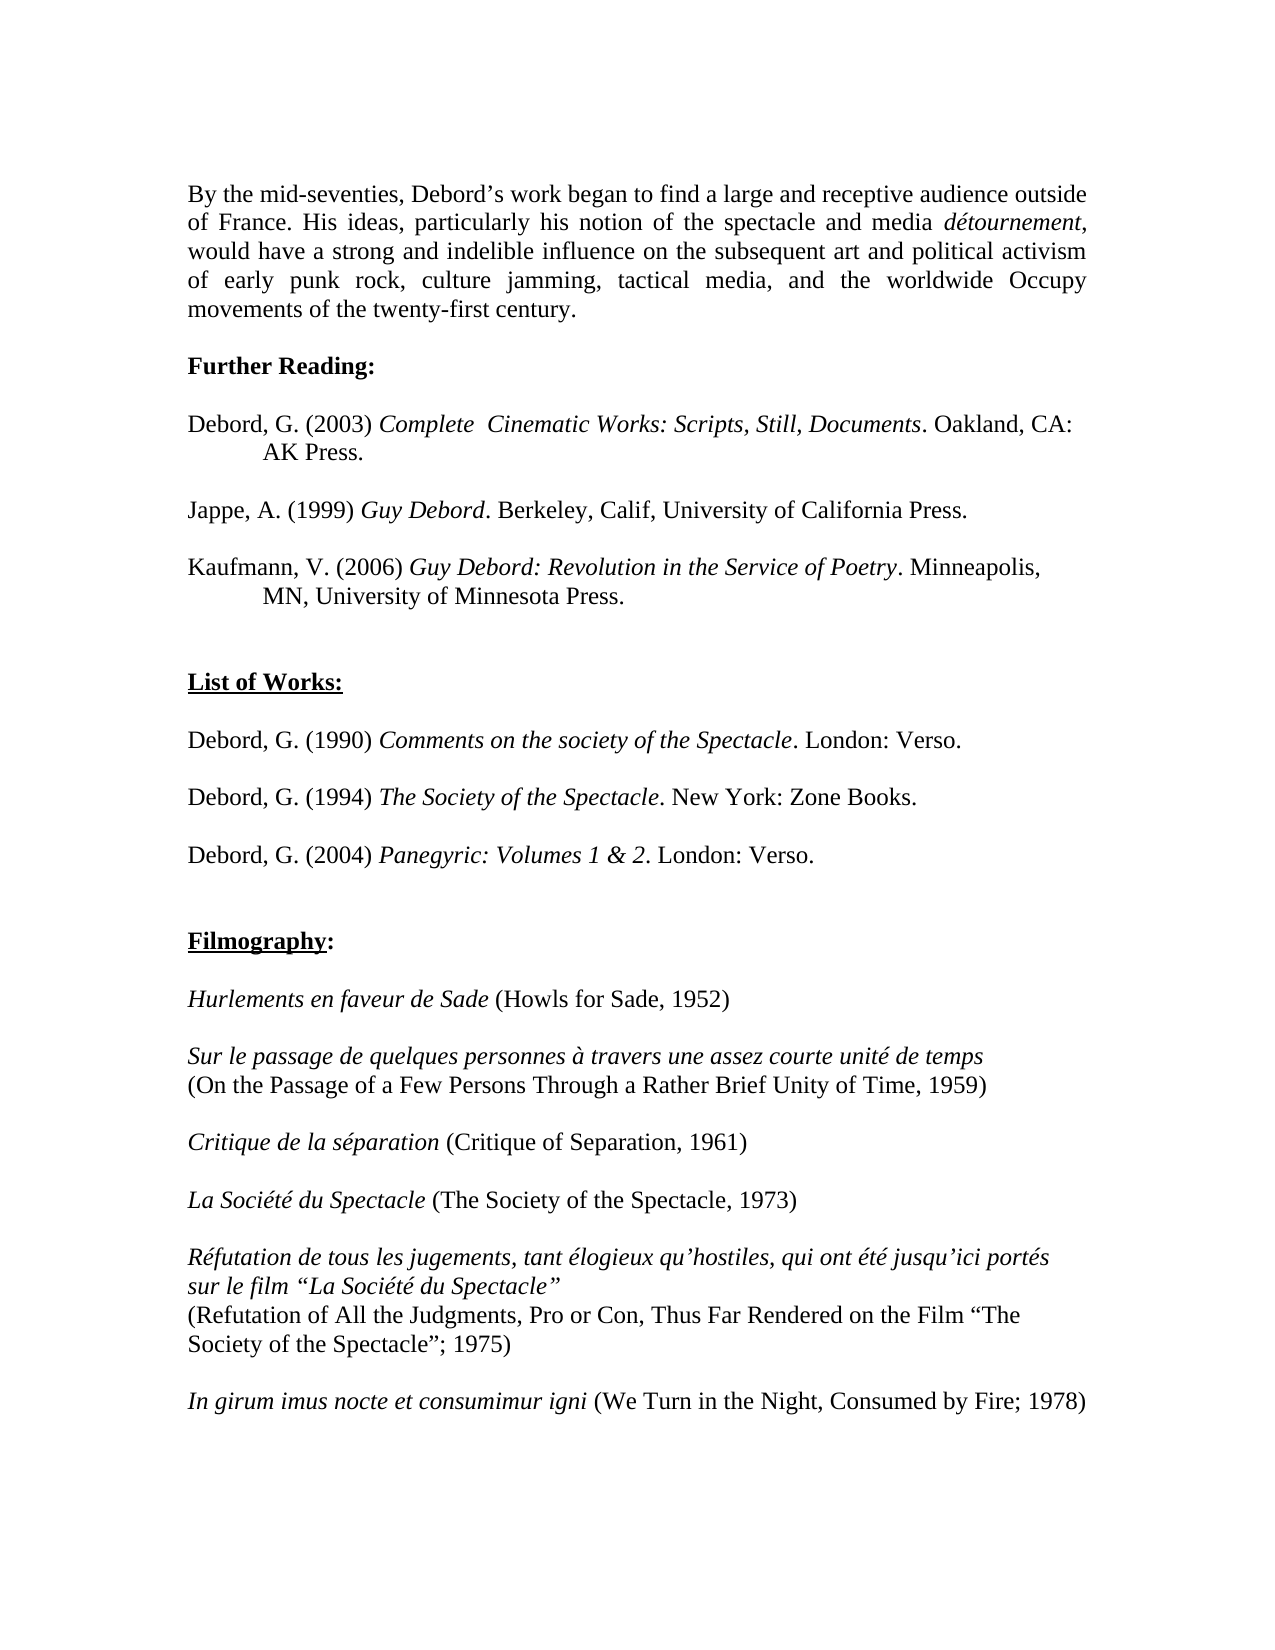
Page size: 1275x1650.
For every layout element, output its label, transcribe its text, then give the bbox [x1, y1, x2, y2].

text AK Press. [187, 437, 1087, 466]
text Filmography: [187, 926, 1087, 955]
text Hurlements en faveur de Sade (Howls for Sade, 1952) [187, 984, 1087, 1012]
text Debord, G. (2003) Complete Cinematic Works: Scripts, Still, Documents. Oakland, CA: [187, 409, 1087, 437]
text Debord, G. (1990) Comments on the society of the Spectacle. London: Verso. [187, 725, 1087, 754]
text By the mid-seventies, Debord’s work began to find a large and receptive audience outside of France. His ideas, particularly his notion of the spectacle and media détournement, would have a strong and indelible influence on the subsequent art and political activism of early punk rock, culture jamming, tactical media, and the worldwide Occupy movements of the twenty-first century. [187, 179, 1087, 322]
text In girum imus nocte et consumimur igni (We Turn in the Night, Consumed by Fire; 1978) [187, 1386, 1087, 1415]
text Sur le passage de quelques personnes à travers une assez courte unité de temps (On the Passage of a Few Persons Through a Rather Brief Unity of Time, 1959) [187, 1041, 1087, 1099]
text Debord, G. (2004) Panegyric: Volumes 1 & 2. London: Verso. [187, 840, 1087, 869]
text Jappe, A. (1999) Guy Debord. Berkeley, Calif, University of California Press. [187, 495, 1087, 524]
text List of Works: [187, 667, 1087, 696]
text Kaufmann, V. (2006) Guy Debord: Revolution in the Service of Poetry. Minneapolis, [187, 552, 1087, 581]
text MN, University of Minnesota Press. [187, 581, 1087, 610]
text Critique de la séparation (Critique of Separation, 1961) [187, 1127, 1087, 1156]
text Réfutation de tous les jugements, tant élogieux qu’hostiles, qui ont été jusqu’ici portés sur le film “La Société du Spectacle” (Refutation of All the Judgments, Pro or Con, Thus Far Rendered on the Film “The Society of the Spectacle”; 1975) [187, 1242, 1087, 1357]
text La Société du Spectacle (The Society of the Spectacle, 1973) [187, 1156, 1087, 1214]
text Debord, G. (1994) The Society of the Spectacle. New York: Zone Books. [187, 782, 1087, 811]
text Further Reading: [187, 351, 1087, 380]
